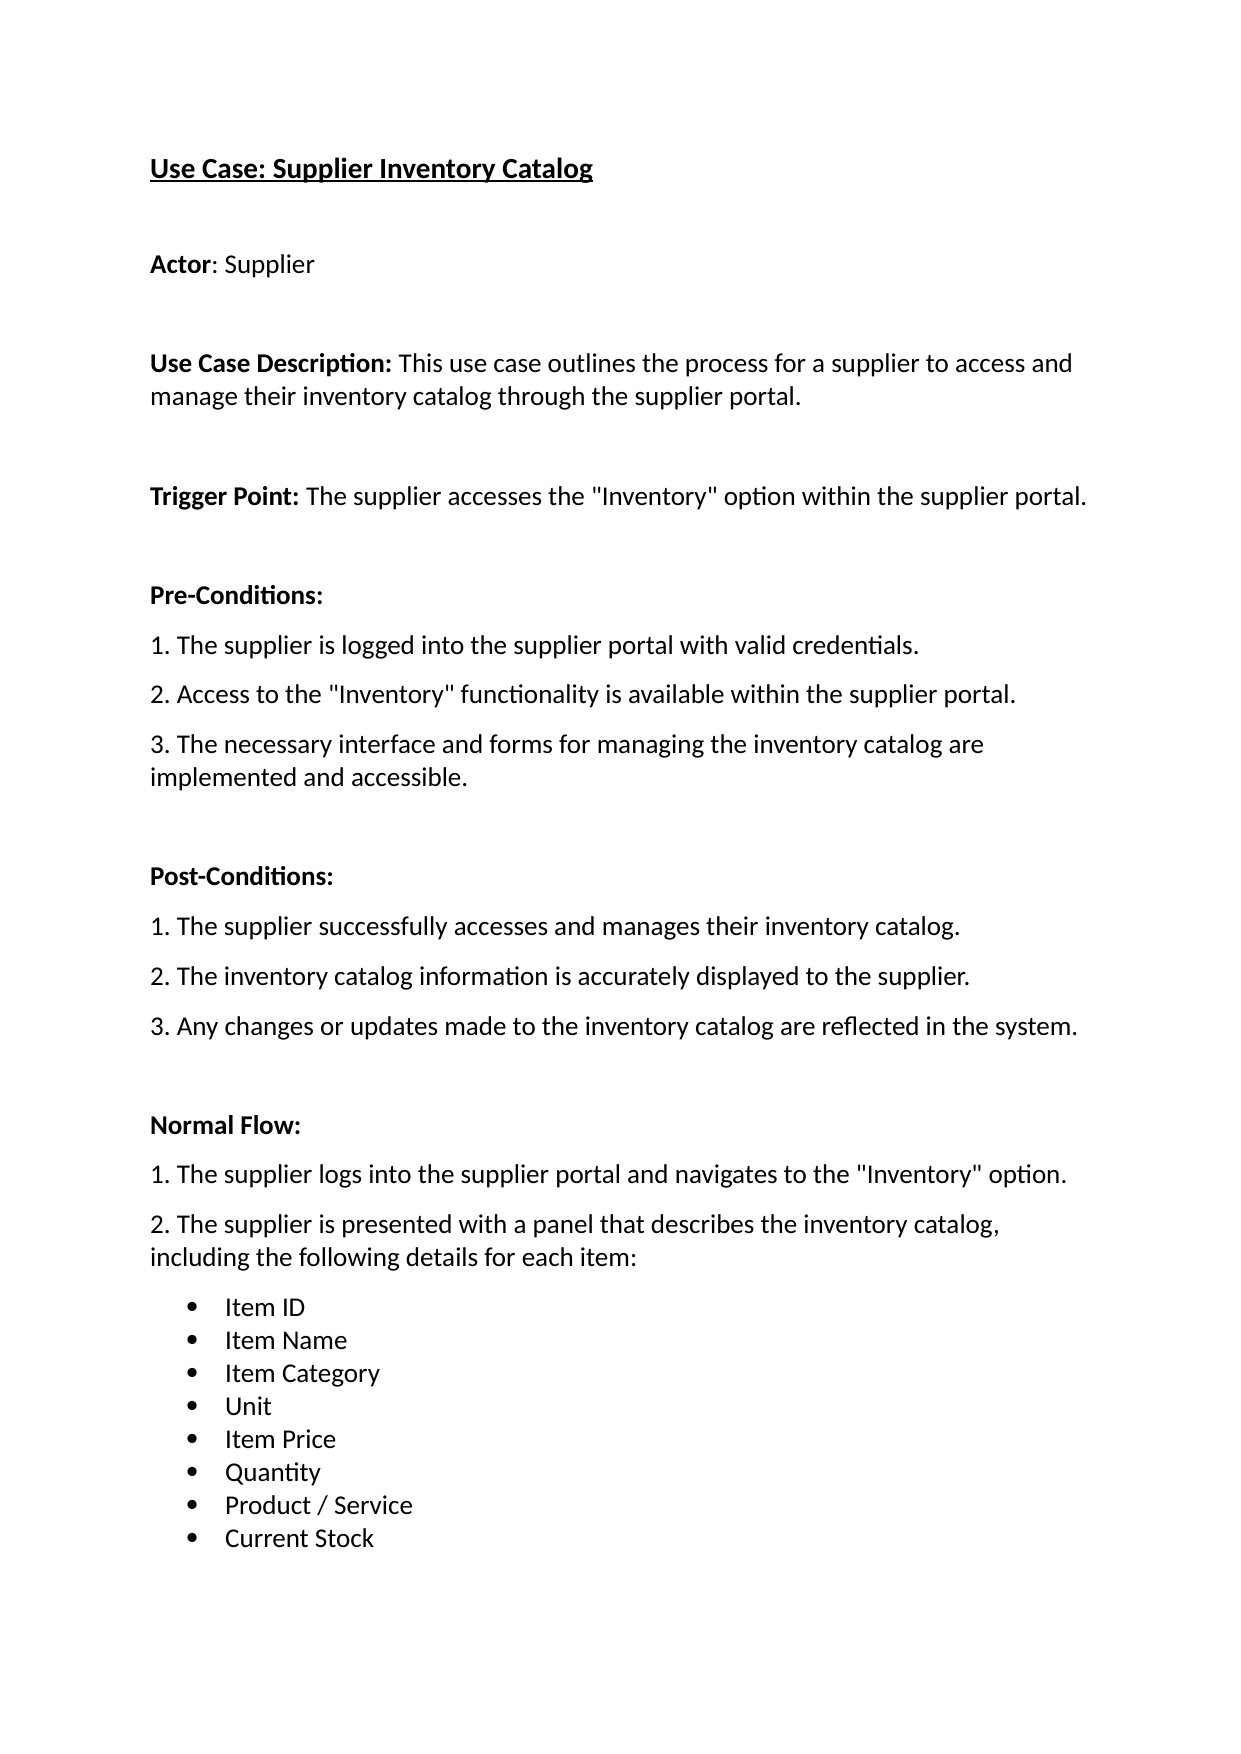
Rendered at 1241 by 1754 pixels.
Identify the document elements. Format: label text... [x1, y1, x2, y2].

text 1. The supplier logs into the supplier portal and navigates to the "Inventory" option. [150, 1158, 1090, 1191]
list Product / Service [187, 1488, 1090, 1521]
text Use Case Description: This use case outlines the process for a supplier to access and manage their inventory catalog through the supplier portal. [150, 346, 1090, 412]
text 1. The supplier is logged into the supplier portal with valid credentials. [150, 628, 1090, 661]
text Actor: Supplier [150, 247, 1090, 280]
text 2. Access to the "Inventory" functionality is available within the supplier portal. [150, 677, 1090, 711]
text 1. The supplier successfully accesses and manages their inventory catalog. [150, 909, 1090, 942]
list Current Stock [187, 1521, 1090, 1554]
text 3. Any changes or updates made to the inventory catalog are reflected in the system. [150, 1009, 1090, 1042]
list Unit [187, 1389, 1090, 1422]
text Normal Flow: [150, 1108, 1090, 1141]
text 3. The necessary interface and forms for managing the inventory catalog are implemented and accessible. [150, 727, 1090, 793]
text 2. The supplier is presented with a panel that describes the inventory catalog, including the following details for each item: [150, 1207, 1090, 1273]
list Item ID [187, 1290, 1090, 1323]
text Pre-Conditions: [150, 578, 1090, 611]
list Item Name [187, 1323, 1090, 1356]
text Use Case: Supplier Inventory Catalog [150, 150, 1090, 186]
text Post-Conditions: [150, 859, 1090, 893]
list Quantity [187, 1455, 1090, 1488]
text Trigger Point: The supplier accesses the "Inventory" option within the supplier portal. [150, 479, 1090, 512]
list Item Category [187, 1356, 1090, 1389]
list Item Price [187, 1422, 1090, 1455]
text 2. The inventory catalog information is accurately displayed to the supplier. [150, 959, 1090, 992]
